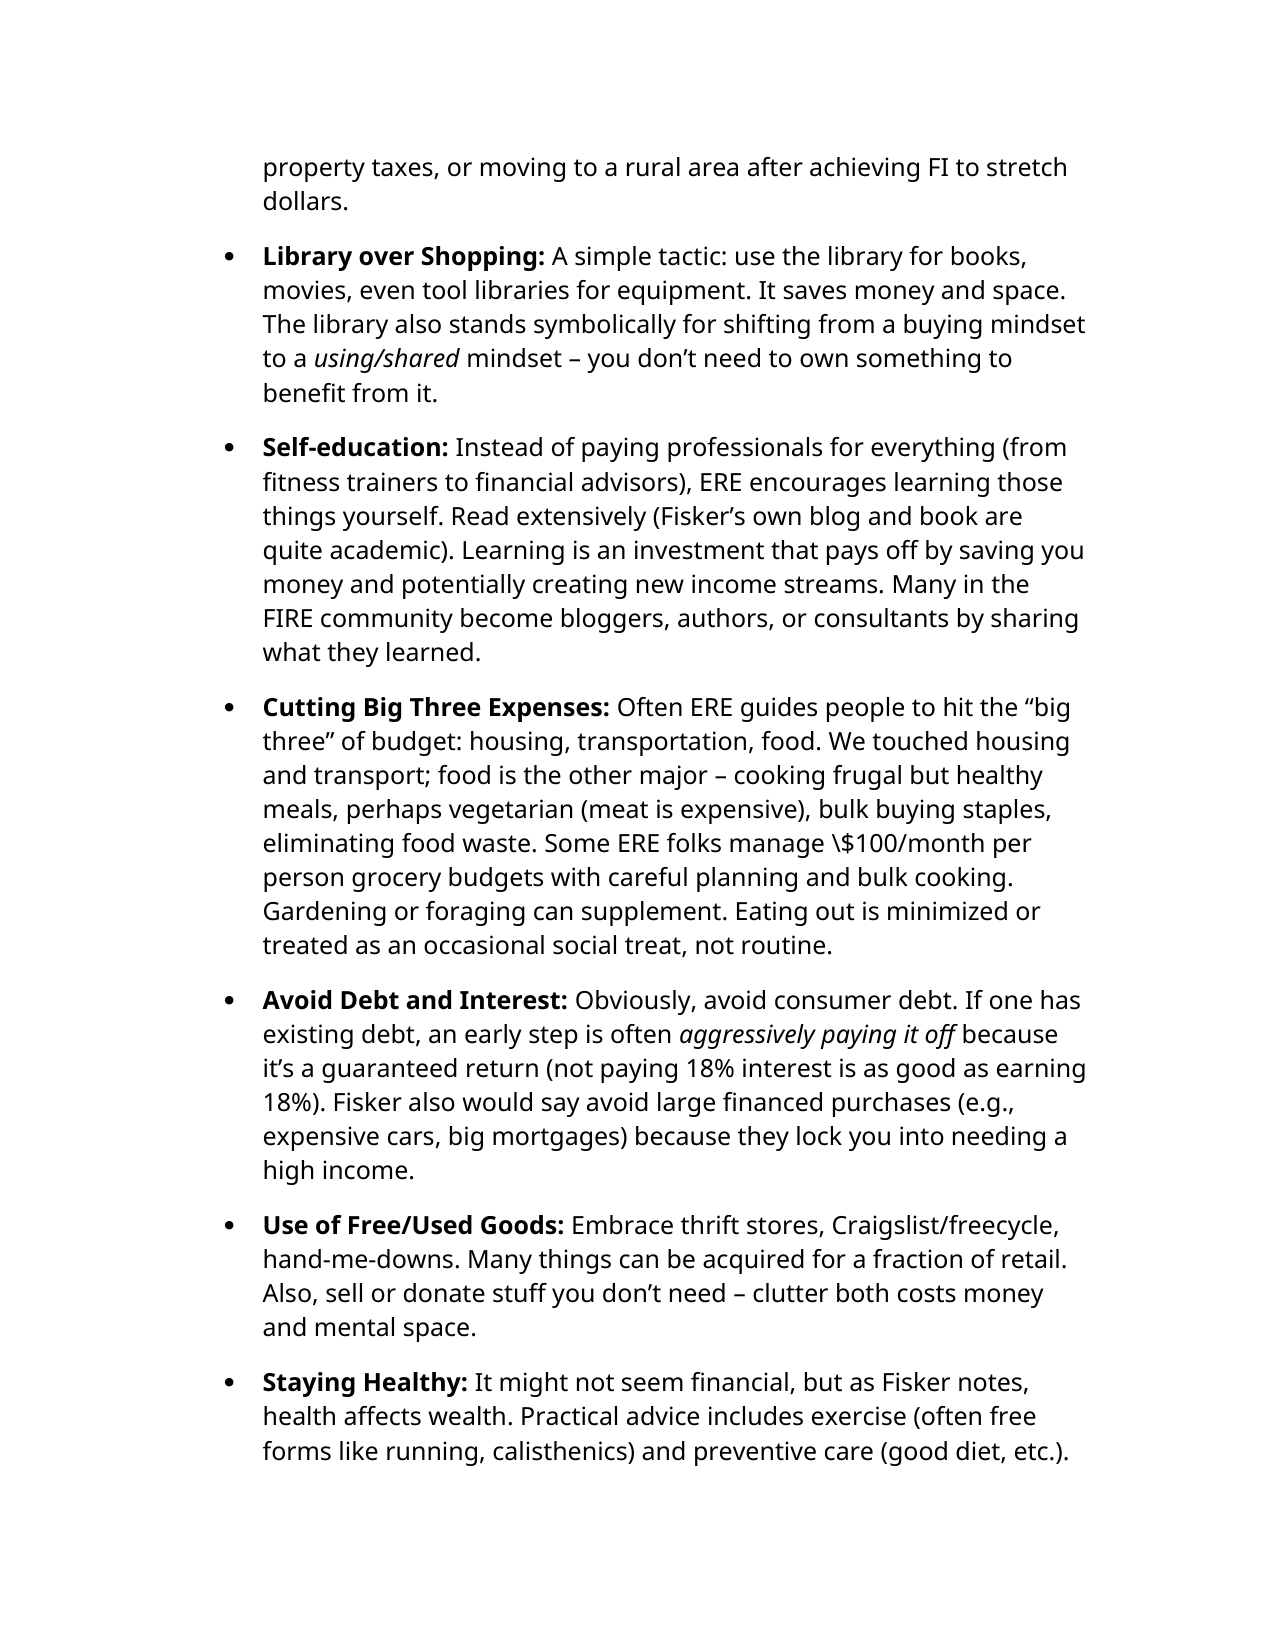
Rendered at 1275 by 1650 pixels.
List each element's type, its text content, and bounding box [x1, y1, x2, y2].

list Library over Shopping: A simple tactic: use the library for books, movies, even tool libraries for equipment. It saves money and space. The library also stands symbolically for shifting from a buying mindset to a using/shared mindset – you don’t need to own something to benefit from it. [225, 239, 1087, 409]
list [225, 150, 1087, 218]
list Use of Free/Used Goods: Embrace thrift stores, Craigslist/freecycle, hand-me-downs. Many things can be acquired for a fraction of retail. Also, sell or donate stuff you don’t need – clutter both costs money and mental space. [225, 1208, 1087, 1344]
list Avoid Debt and Interest: Obviously, avoid consumer debt. If one has existing debt, an early step is often aggressively paying it off because it’s a guaranteed return (not paying 18% interest is as good as earning 18%). Fisker also would say avoid large financed purchases (e.g., expensive cars, big mortgages) because they lock you into needing a high income. [225, 983, 1087, 1187]
list Cutting Big Three Expenses: Often ERE guides people to hit the “big three” of budget: housing, transportation, food. We touched housing and transport; food is the other major – cooking frugal but healthy meals, perhaps vegetarian (meat is expensive), bulk buying staples, eliminating food waste. Some ERE folks manage \$100/month per person grocery budgets with careful planning and bulk cooking. Gardening or foraging can supplement. Eating out is minimized or treated as an occasional social treat, not routine. [225, 689, 1087, 962]
list Self-education: Instead of paying professionals for everything (from fitness trainers to financial advisors), ERE encourages learning those things yourself. Read extensively (Fisker’s own blog and book are quite academic). Learning is an investment that pays off by saving you money and potentially creating new income streams. Many in the FIRE community become bloggers, authors, or consultants by sharing what they learned. [225, 430, 1087, 668]
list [225, 1365, 1087, 1467]
